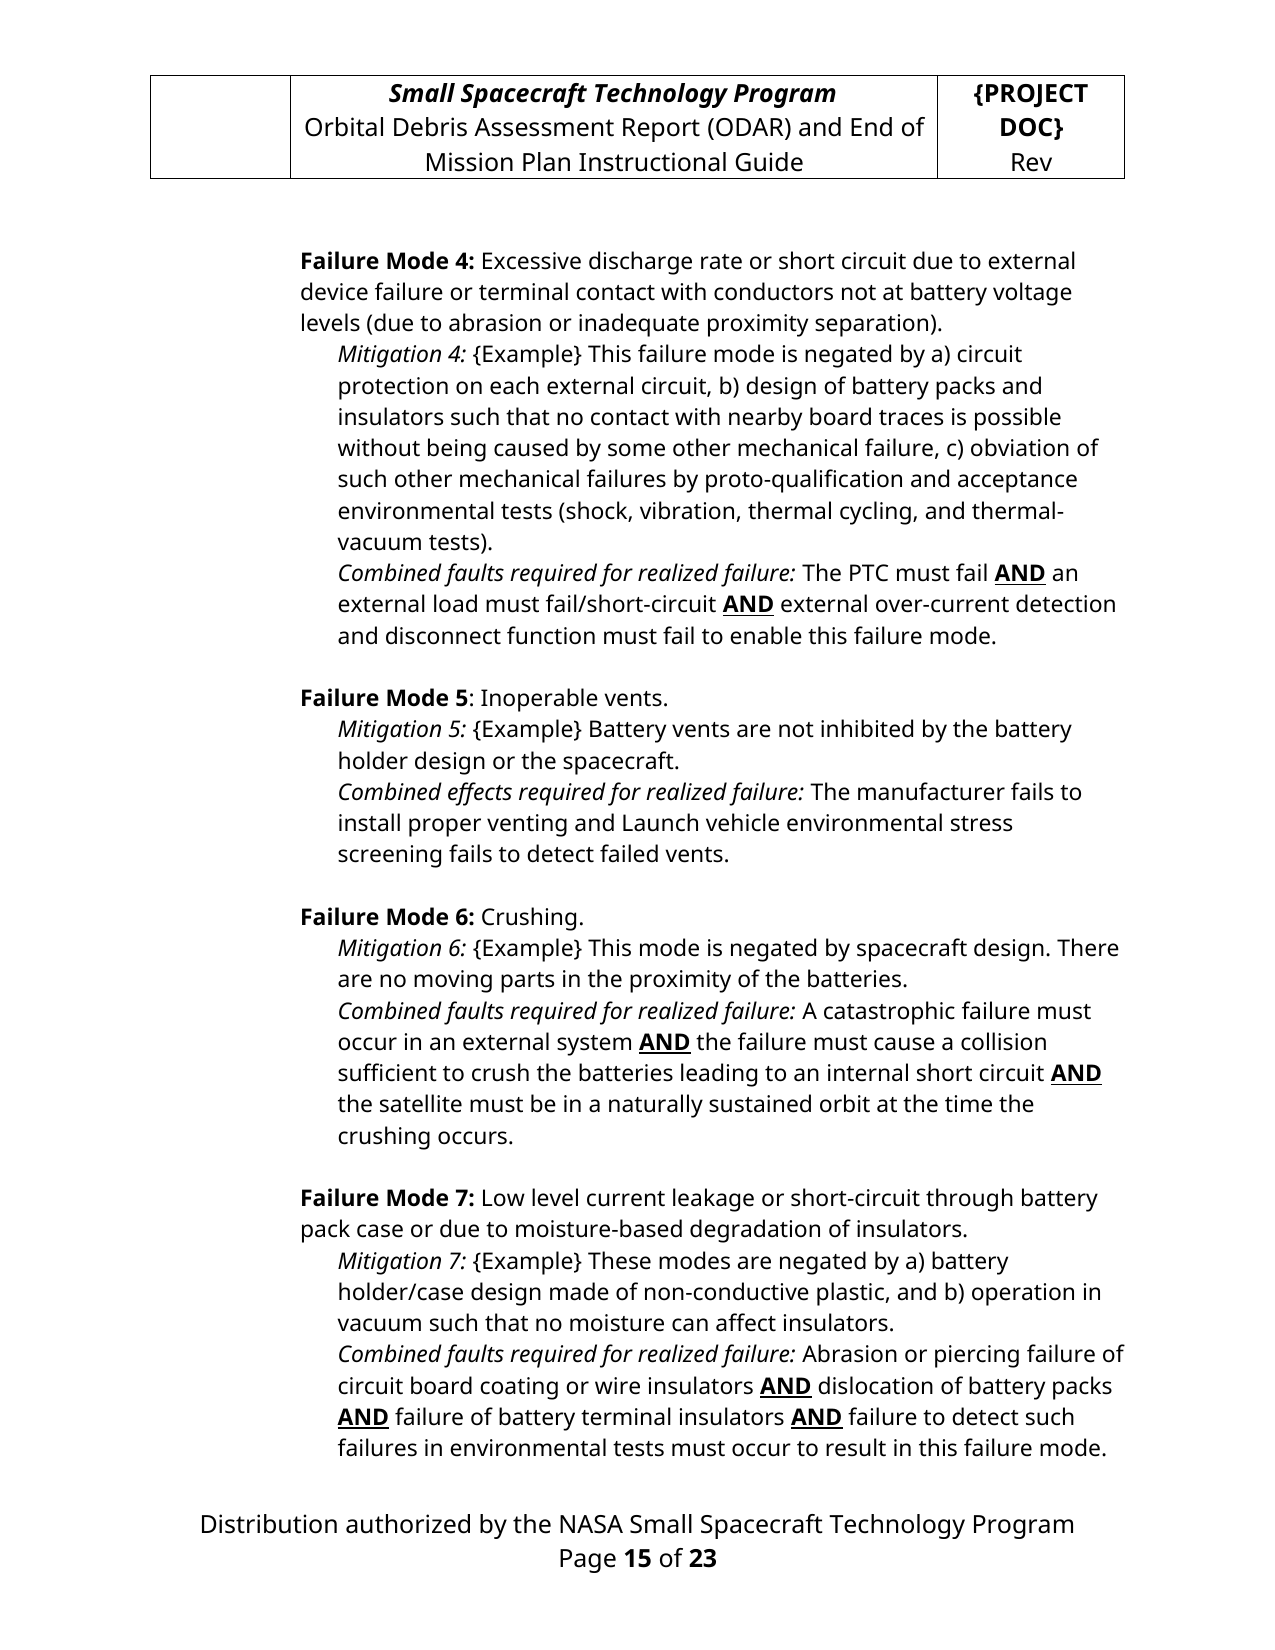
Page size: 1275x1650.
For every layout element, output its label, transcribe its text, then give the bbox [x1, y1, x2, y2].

text Combined faults required for realized failure: Abrasion or piercing failure of circuit board coating or wire insulators AND dislocation of battery packs AND failure of battery terminal insulators AND failure to detect such failures in environmental tests must occur to result in this failure mode. [337, 1338, 1125, 1463]
text Combined effects required for realized failure: The manufacturer fails to install proper venting and Launch vehicle environmental stress screening fails to detect failed vents. [337, 776, 1125, 869]
text Failure Mode 4: Excessive discharge rate or short circuit due to external device failure or terminal contact with conductors not at battery voltage levels (due to abrasion or inadequate proximity separation). [300, 244, 1125, 338]
text Combined faults required for realized failure: A catastrophic failure must occur in an external system AND the failure must cause a collision sufficient to crush the batteries leading to an internal short circuit AND the satellite must be in a naturally sustained orbit at the time the crushing occurs. [337, 994, 1125, 1151]
text Failure Mode 6: Crushing. [300, 901, 1125, 932]
text Mitigation 6: {Example} This mode is negated by spacecraft design. There are no moving parts in the proximity of the batteries. [337, 932, 1125, 994]
text Failure Mode 7: Low level current leakage or short-circuit through battery pack case or due to moisture-based degradation of insulators. [300, 1182, 1125, 1244]
text Mitigation 4: {Example} This failure mode is negated by a) circuit protection on each external circuit, b) design of battery packs and insulators such that no contact with nearby board traces is possible without being caused by some other mechanical failure, c) obviation of such other mechanical failures by proto-qualification and acceptance environmental tests (shock, vibration, thermal cycling, and thermal-vacuum tests). [337, 338, 1125, 557]
text Failure Mode 5: Inoperable vents. [300, 682, 1125, 713]
text Combined faults required for realized failure: The PTC must fail AND an external load must fail/short-circuit AND external over-current detection and disconnect function must fail to enable this failure mode. [337, 557, 1125, 651]
text Mitigation 7: {Example} These modes are negated by a) battery holder/case design made of non-conductive plastic, and b) operation in vacuum such that no moisture can affect insulators. [337, 1244, 1125, 1338]
text Mitigation 5: {Example} Battery vents are not inhibited by the battery holder design or the spacecraft. [337, 713, 1125, 776]
